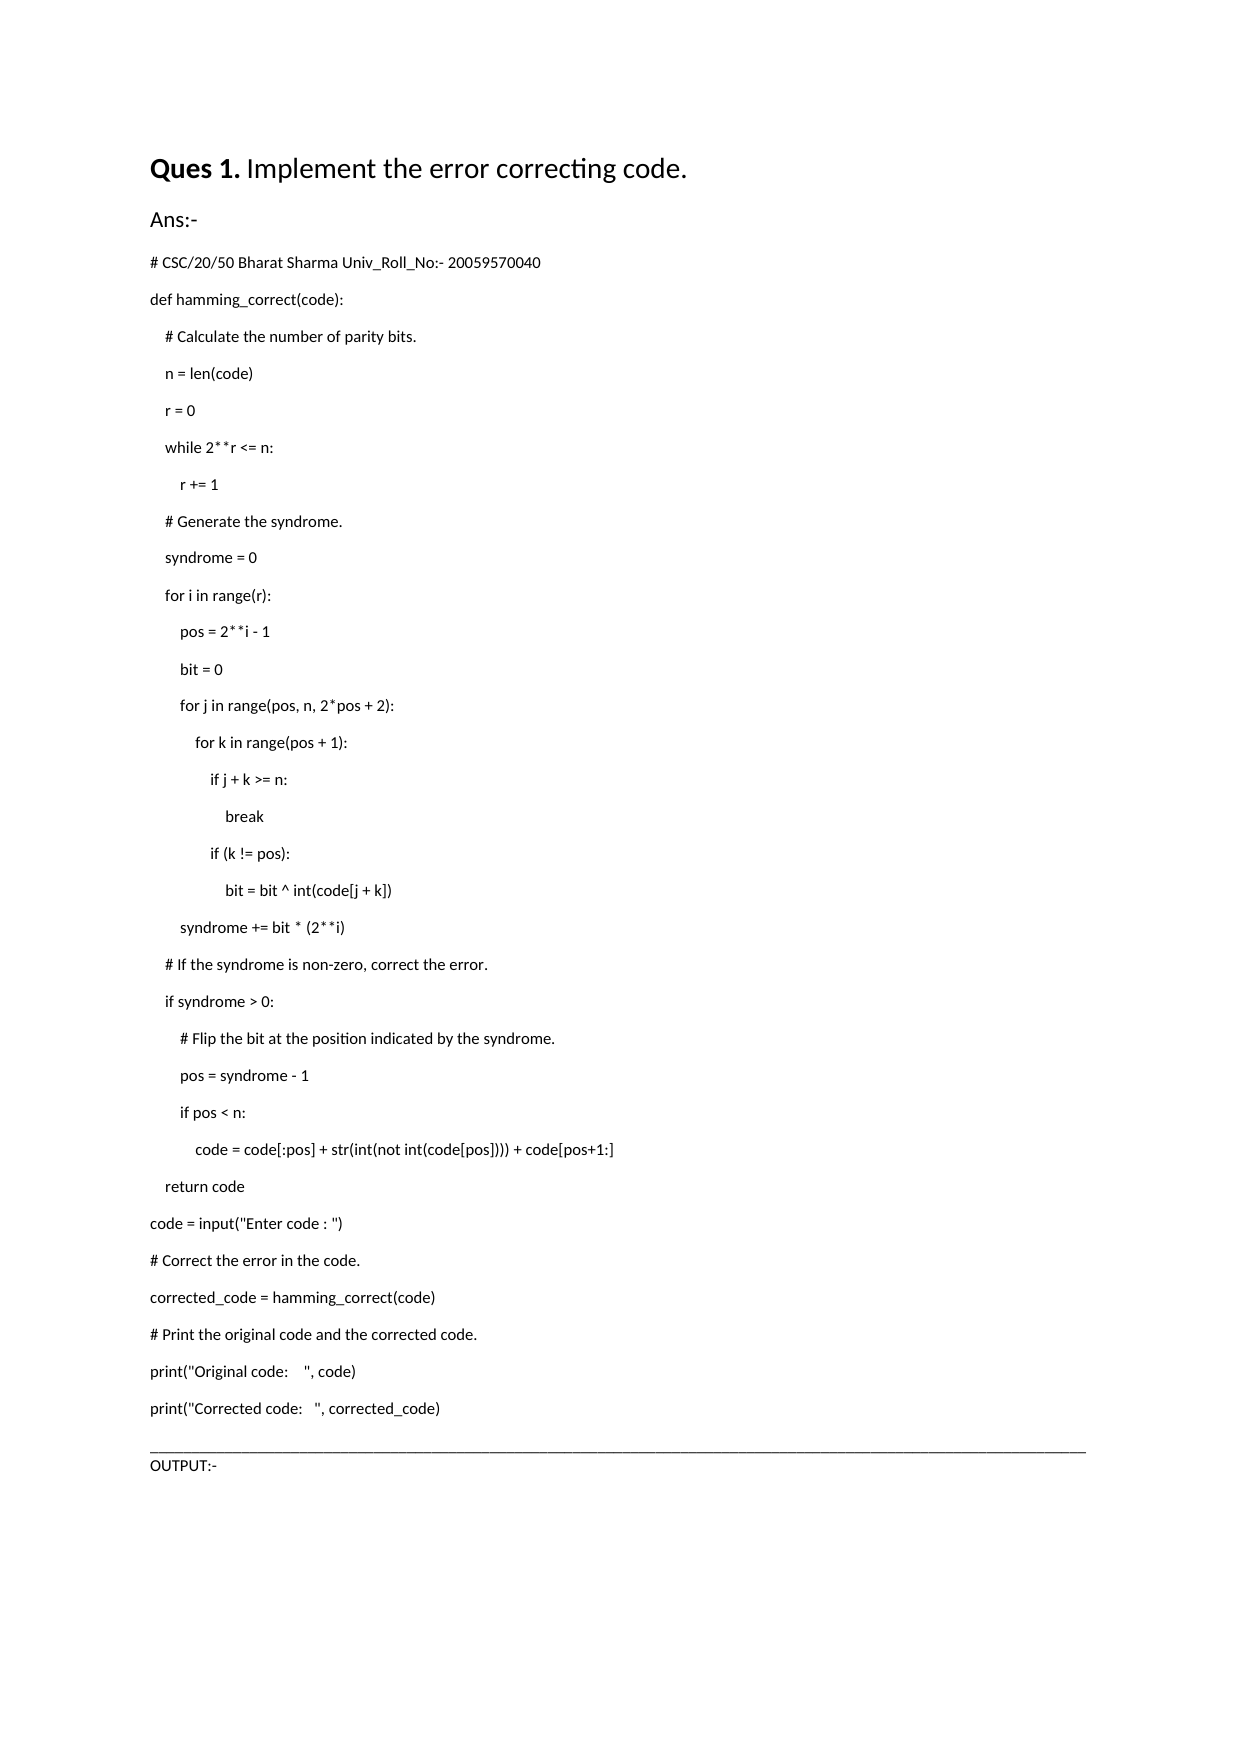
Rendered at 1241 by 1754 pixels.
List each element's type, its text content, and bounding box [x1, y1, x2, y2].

text print("Original code: ", code) [150, 1361, 1090, 1382]
text # Flip the bit at the position indicated by the syndrome. [150, 1028, 1090, 1049]
text def hamming_correct(code): [150, 289, 1090, 309]
text while 2**r <= n: [150, 437, 1090, 457]
text for j in range(pos, n, 2*pos + 2): [150, 696, 1090, 716]
text # Print the original code and the corrected code. [150, 1324, 1090, 1345]
text # Calculate the number of parity bits. [150, 326, 1090, 346]
text r = 0 [150, 400, 1090, 420]
text if pos < n: [150, 1102, 1090, 1123]
text pos = syndrome - 1 [150, 1066, 1090, 1086]
text bit = bit ^ int(code[j + k]) [150, 881, 1090, 901]
text for i in range(r): [150, 585, 1090, 605]
text _________________________________________________________________________________________________________________OUTPUT:- [150, 1435, 1090, 1476]
text corrected_code = hamming_correct(code) [150, 1287, 1090, 1308]
text syndrome = 0 [150, 548, 1090, 568]
text break [150, 807, 1090, 827]
text # If the syndrome is non-zero, correct the error. [150, 954, 1090, 975]
text if j + k >= n: [150, 770, 1090, 790]
text print("Corrected code: ", corrected_code) [150, 1398, 1090, 1419]
text # Correct the error in the code. [150, 1250, 1090, 1271]
text r += 1 [150, 474, 1090, 494]
text Ans:- [150, 205, 1090, 233]
text syndrome += bit * (2**i) [150, 918, 1090, 938]
text code = code[:pos] + str(int(not int(code[pos]))) + code[pos+1:] [150, 1139, 1090, 1160]
text Ques 1. Implement the error correcting code. [150, 150, 1090, 186]
text if syndrome > 0: [150, 992, 1090, 1012]
text pos = 2**i - 1 [150, 622, 1090, 642]
text code = input("Enter code : ") [150, 1213, 1090, 1234]
text # CSC/20/50 Bharat Sharma Univ_Roll_No:- 20059570040 [150, 252, 1090, 272]
text for k in range(pos + 1): [150, 733, 1090, 753]
text bit = 0 [150, 659, 1090, 679]
text return code [150, 1176, 1090, 1197]
text if (k != pos): [150, 844, 1090, 864]
text # Generate the syndrome. [150, 511, 1090, 531]
text n = len(code) [150, 363, 1090, 383]
